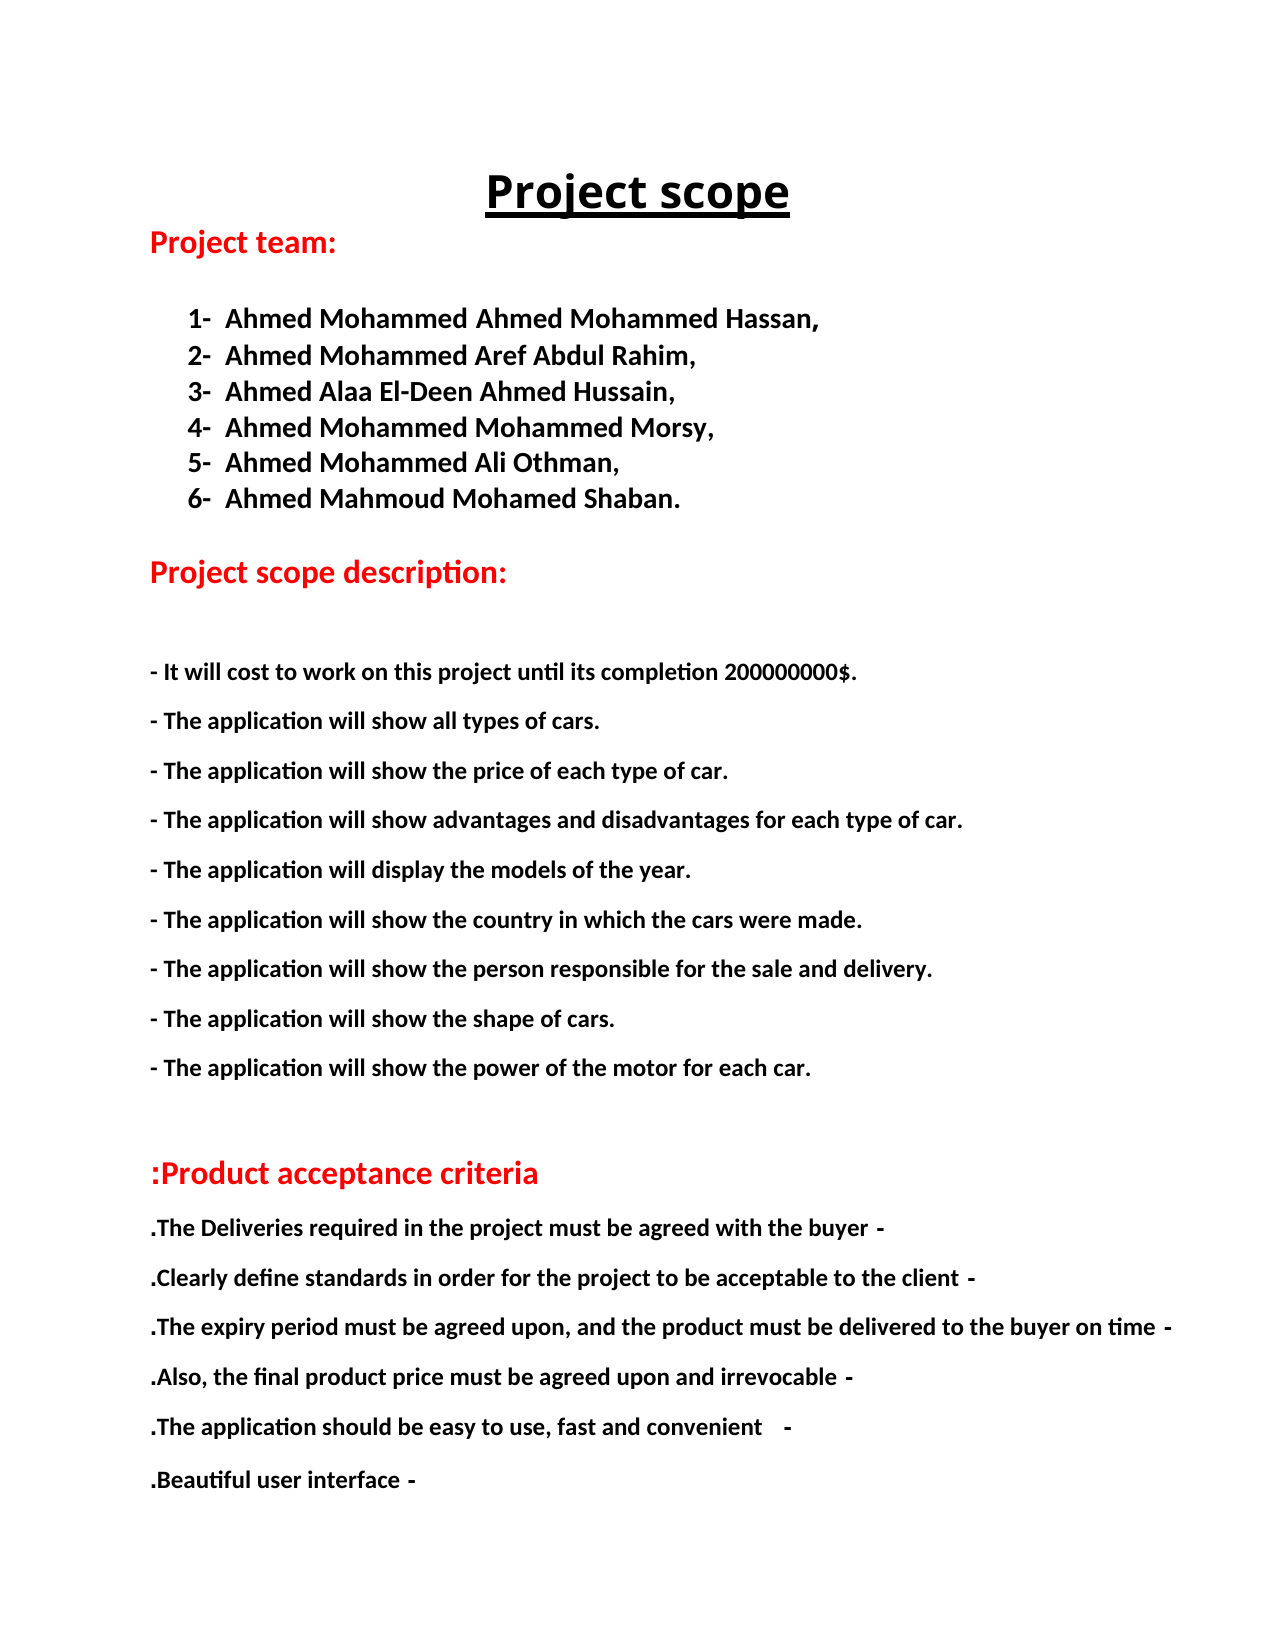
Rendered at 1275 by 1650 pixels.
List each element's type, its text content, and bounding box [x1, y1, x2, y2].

text - The application should be easy to use, fast and convenient. [150, 1411, 1087, 1441]
text Project team: [150, 221, 1125, 262]
text Project scope [150, 159, 1125, 221]
text - Clearly define standards in order for the project to be acceptable to the client. [150, 1262, 1125, 1292]
text - The application will show the person responsible for the sale and delivery. [150, 953, 1125, 984]
text - Beautiful user interface. [150, 1464, 1087, 1495]
list Ahmed Mohammed Ali Othman, [187, 444, 1125, 480]
text - The expiry period must be agreed upon, and the product must be delivered to the buyer on time. [150, 1312, 1191, 1342]
text - The application will show advantages and disadvantages for each type of car. [150, 805, 1125, 835]
text - The Deliveries required in the project must be agreed with the buyer. [150, 1212, 1125, 1243]
text - The application will show the price of each type of car. [150, 755, 1125, 786]
text - The application will show the country in which the cars were made. [150, 904, 1125, 934]
text Project scope description: [150, 551, 1125, 592]
list Ahmed Alaa El-Deen Ahmed Hussain, [187, 373, 1125, 409]
list Ahmed Mohammed Aref Abdul Rahim, [187, 337, 1125, 373]
list Ahmed Mahmoud Mohamed Shaban. [187, 480, 1125, 516]
list Ahmed Mohammed Mohammed Morsy, [187, 409, 1125, 444]
text - It will cost to work on this project until its completion 200000000$. [150, 656, 1125, 686]
text - The application will display the models of the year. [150, 854, 1125, 885]
text - The application will show all types of cars. [150, 706, 1125, 736]
text Product acceptance criteria: [150, 1152, 1125, 1192]
text - The application will show the shape of cars. [150, 1003, 1125, 1033]
text - Also, the final product price must be agreed upon and irrevocable. [150, 1361, 1125, 1392]
list Ahmed Mohammed Ahmed Mohammed Hassan, [187, 298, 1125, 337]
text - The application will show the power of the motor for each car. [150, 1053, 1125, 1083]
